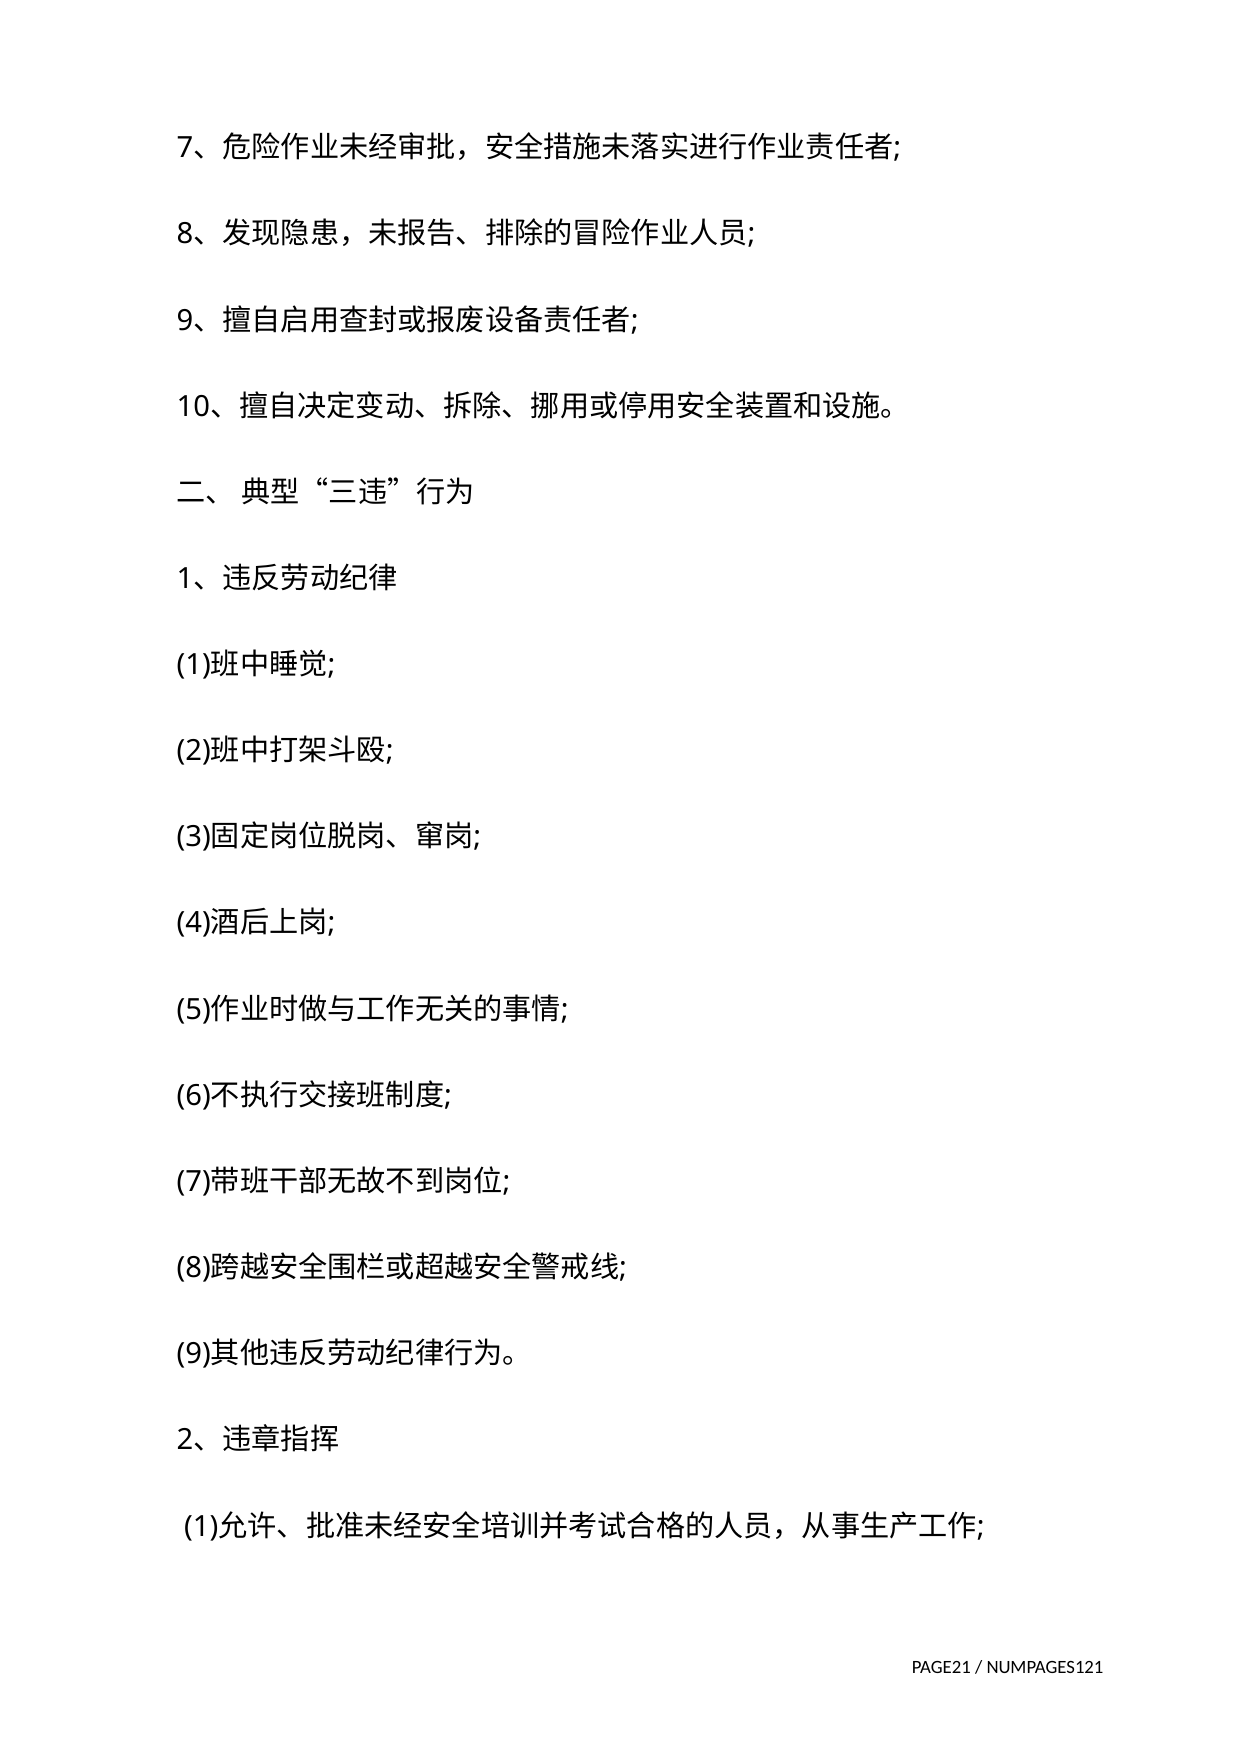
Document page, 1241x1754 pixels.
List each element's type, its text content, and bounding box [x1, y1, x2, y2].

text 2、违章指挥 [118, 1405, 1122, 1470]
text (2)班中打架斗殴; [118, 716, 1122, 781]
text (8)跨越安全围栏或超越安全警戒线; [118, 1232, 1122, 1297]
text (4)酒后上岗; [118, 888, 1122, 953]
text (6)不执行交接班制度; [118, 1060, 1122, 1125]
text 7、危险作业未经审批，安全措施未落实进行作业责任者; [118, 112, 1122, 177]
text (7)带班干部无故不到岗位; [118, 1146, 1122, 1211]
text (3)固定岗位脱岗、窜岗; [118, 802, 1122, 867]
text 1、违反劳动纪律 [118, 543, 1122, 608]
text (1)允许、批准未经安全培训并考试合格的人员，从事生产工作; [118, 1491, 1122, 1556]
text (1)班中睡觉; [118, 629, 1122, 694]
text 二、 典型“三违”行为 [118, 457, 1122, 522]
text (9)其他违反劳动纪律行为。 [118, 1318, 1122, 1383]
text 10、擅自决定变动、拆除、挪用或停用安全装置和设施。 [118, 371, 1122, 436]
text 8、发现隐患，未报告、排除的冒险作业人员; [118, 199, 1122, 264]
text 9、擅自启用查封或报废设备责任者; [118, 285, 1122, 350]
text (5)作业时做与工作无关的事情; [118, 974, 1122, 1039]
